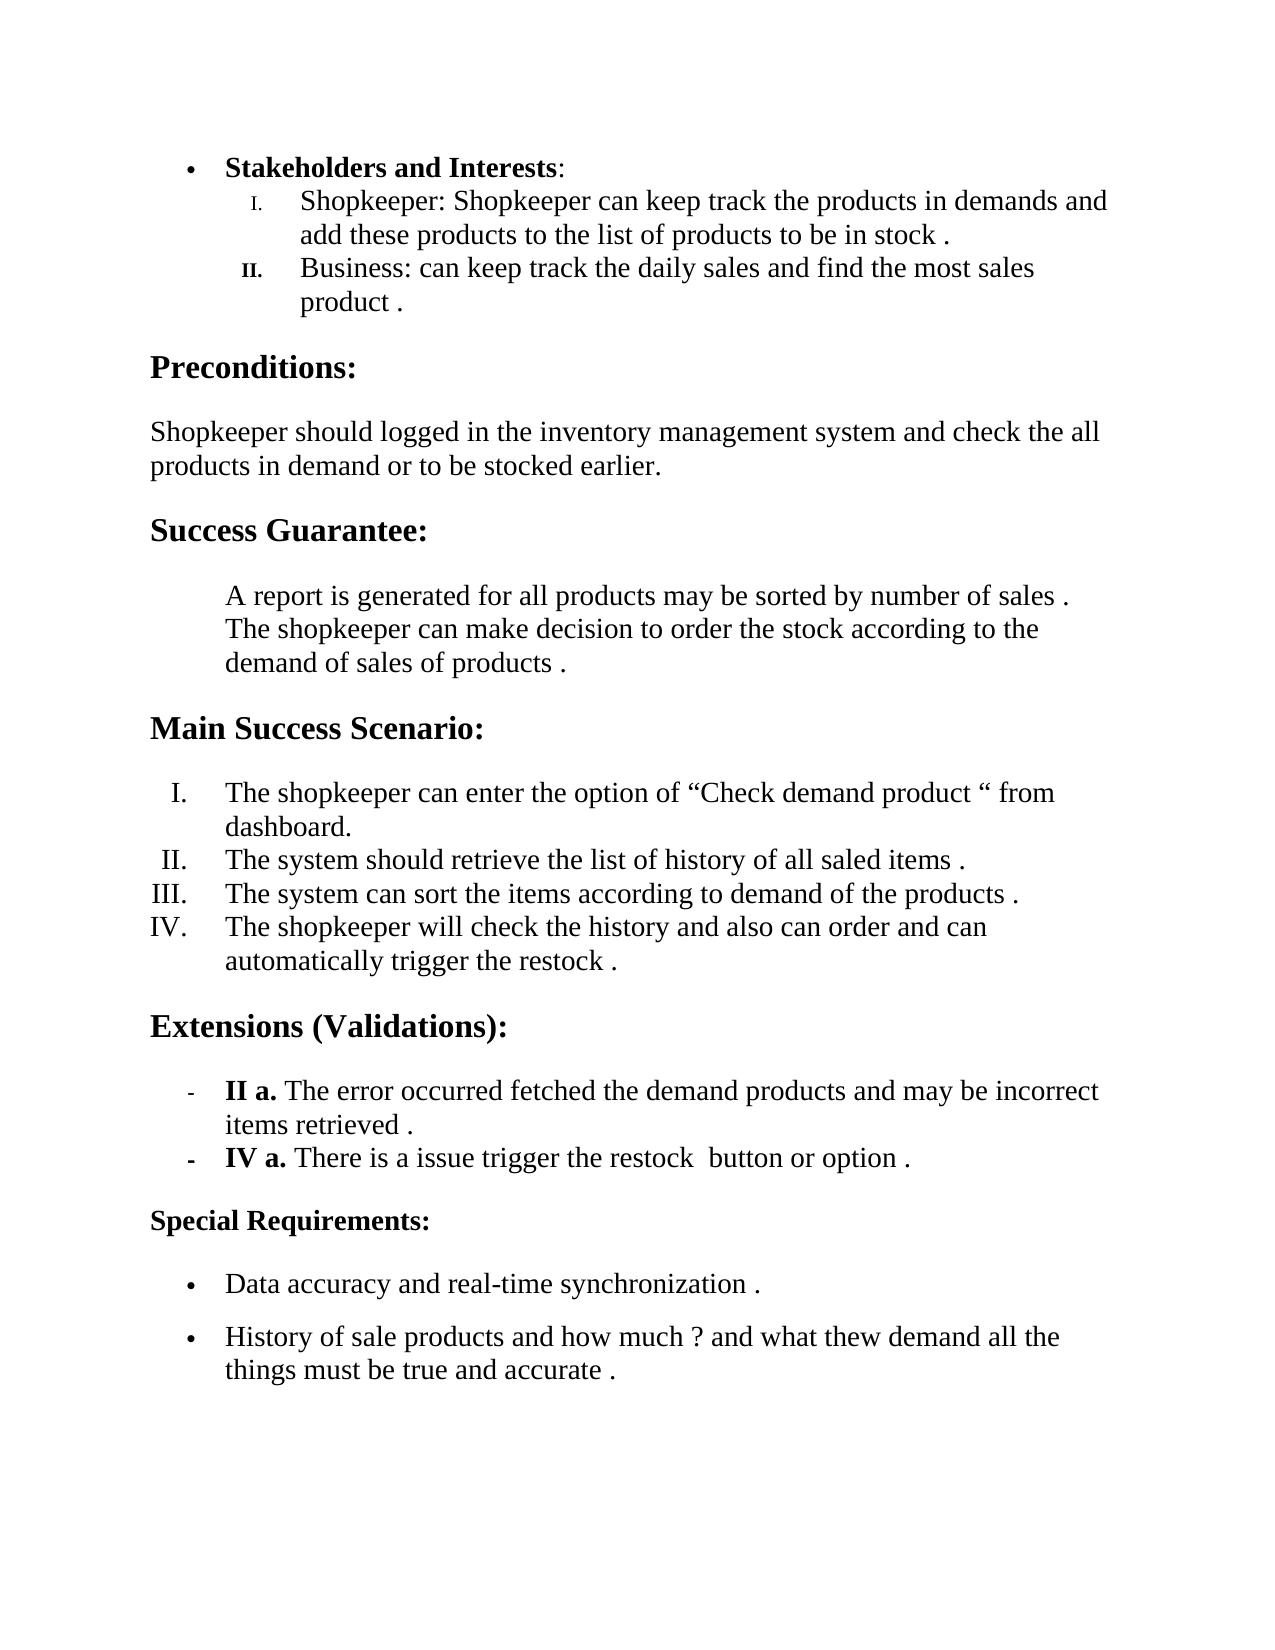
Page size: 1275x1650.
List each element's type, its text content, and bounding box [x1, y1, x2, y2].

text The shopkeeper can make decision to order the stock according to the demand of sales of products . [225, 612, 1125, 679]
text Preconditions: [150, 347, 1125, 385]
text A report is generated for all products may be sorted by number of sales . [150, 578, 1125, 612]
text Extensions (Validations): [150, 1006, 1125, 1044]
list Shopkeeper: Shopkeeper can keep track the products in demands and add these products to the list of products to be in stock . [262, 183, 1125, 251]
list Business: can keep track the daily sales and find the most sales product . [262, 251, 1125, 318]
list The shopkeeper will check the history and also can order and can automatically trigger the restock . [187, 909, 1125, 977]
list History of sale products and how much ? and what thew demand all the things must be true and accurate . [187, 1319, 1125, 1386]
list Data accuracy and real-time synchronization . [187, 1266, 1125, 1299]
text Shopkeeper should logged in the inventory management system and check the all products in demand or to be stocked earlier. [150, 414, 1125, 481]
text Success Guarantee: [150, 511, 1125, 549]
list The system can sort the items according to demand of the products . [187, 876, 1125, 909]
list II a. The error occurred fetched the demand products and may be incorrect items retrieved . [187, 1073, 1125, 1140]
text Special Requirements: [150, 1203, 1125, 1237]
list The system should retrieve the list of history of all saled items . [187, 842, 1125, 876]
text Main Success Scenario: [150, 708, 1125, 746]
list The shopkeeper can enter the option of “Check demand product “ from dashboard. [187, 775, 1125, 842]
list Stakeholders and Interests: [187, 150, 1125, 183]
list IV a. There is a issue trigger the restock button or option . [187, 1140, 1125, 1174]
